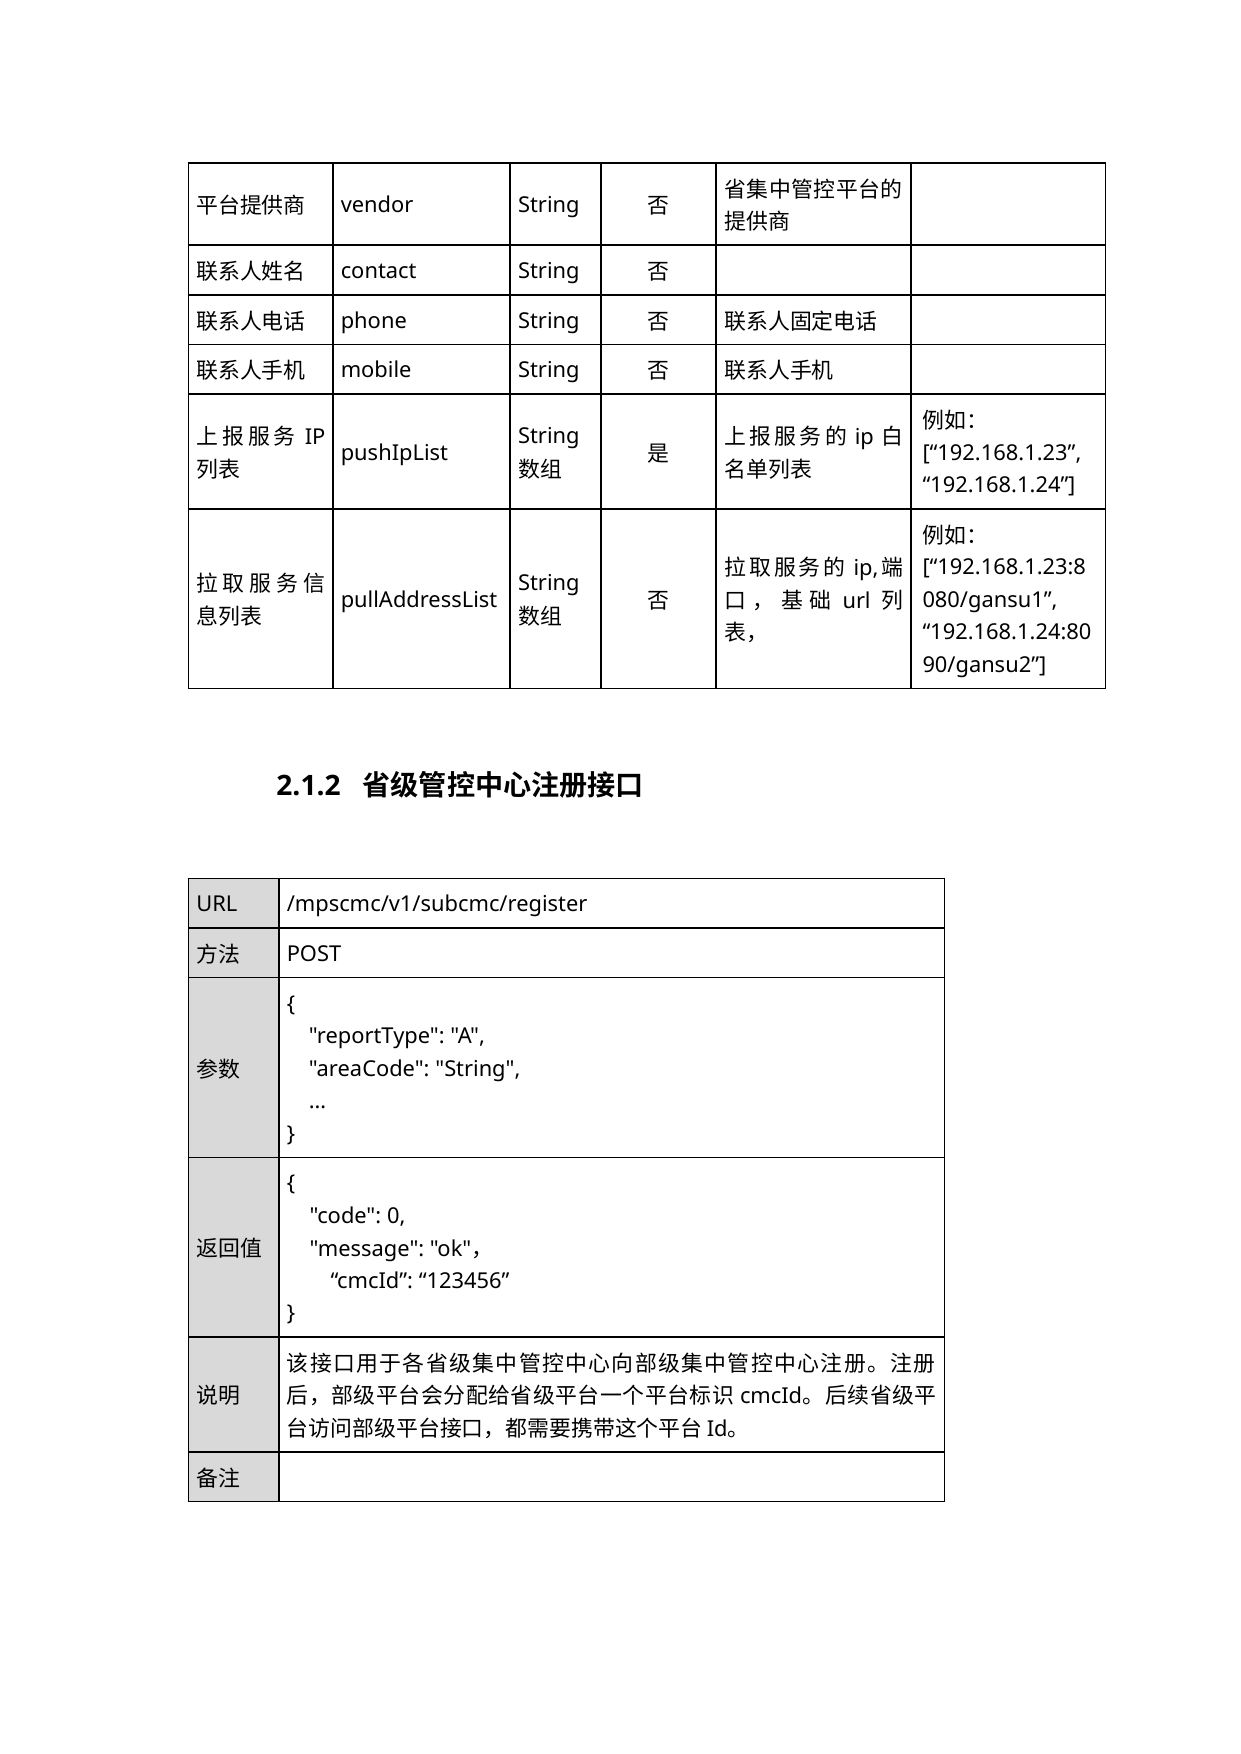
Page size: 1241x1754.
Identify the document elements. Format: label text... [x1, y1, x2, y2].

table_cell [912, 246, 1105, 294]
table_cell 例如： [“192.168.1.23:8080/gansu1”, “192.168.1.24:8090/gansu2”] [912, 510, 1105, 688]
table_cell 是 [602, 395, 715, 508]
table_cell { "reportType": "A", "areaCode": "String", … } [280, 978, 944, 1157]
table_cell 方法 [189, 929, 278, 977]
table_cell String [511, 296, 600, 343]
table_cell 联系人电话 [189, 296, 332, 343]
table_cell [717, 246, 910, 294]
table_cell 否 [602, 296, 715, 343]
table_cell 联系人固定电话 [717, 296, 910, 343]
table_cell String [511, 164, 600, 244]
table_cell String [511, 246, 600, 294]
table_cell 返回值 [189, 1158, 278, 1336]
table_cell mobile [334, 345, 509, 393]
table_cell 拉取服务信息列表 [189, 510, 332, 688]
table_header /mpscmc/v1/subcmc/register [280, 879, 944, 927]
table_cell 该接口用于各省级集中管控中心向部级集中管控中心注册。注册后，部级平台会分配给省级平台一个平台标识cmcId。后续省级平台访问部级平台接口，都需要携带这个平台Id。 [280, 1338, 944, 1451]
table_cell [280, 1453, 944, 1501]
table_cell [912, 164, 1105, 244]
table_cell 上报服务的ip白名单列表 [717, 395, 910, 508]
subtitle 省级管控中心注册接口 [276, 751, 1053, 816]
table_cell 说明 [189, 1338, 278, 1451]
table_cell [912, 345, 1105, 393]
table_cell String数组 [511, 395, 600, 508]
table_cell phone [334, 296, 509, 343]
table_cell contact [334, 246, 509, 294]
table_cell 省集中管控平台的提供商 [717, 164, 910, 244]
table_cell [912, 296, 1105, 343]
table_cell 备注 [189, 1453, 278, 1501]
table_cell POST [280, 929, 944, 977]
table_cell 拉取服务的ip,端口，基础url列表， [717, 510, 910, 688]
table_cell 联系人姓名 [189, 246, 332, 294]
table_cell 联系人手机 [189, 345, 332, 393]
table_header URL [189, 879, 278, 927]
table_cell 否 [602, 510, 715, 688]
table_cell 例如： [“192.168.1.23”, “192.168.1.24”] [912, 395, 1105, 508]
table_cell String数组 [511, 510, 600, 688]
table_cell vendor [334, 164, 509, 244]
table_cell pullAddressList [334, 510, 509, 688]
table_cell 否 [602, 164, 715, 244]
table_cell 平台提供商 [189, 164, 332, 244]
table_cell String [511, 345, 600, 393]
table_cell 否 [602, 345, 715, 393]
table_cell 参数 [189, 978, 278, 1157]
table_cell pushIpList [334, 395, 509, 508]
table_cell 联系人手机 [717, 345, 910, 393]
table_cell 否 [602, 246, 715, 294]
table_cell 上报服务IP列表 [189, 395, 332, 508]
table_cell { "code": 0, "message": "ok"， “cmcId”: “123456” } [280, 1158, 944, 1336]
